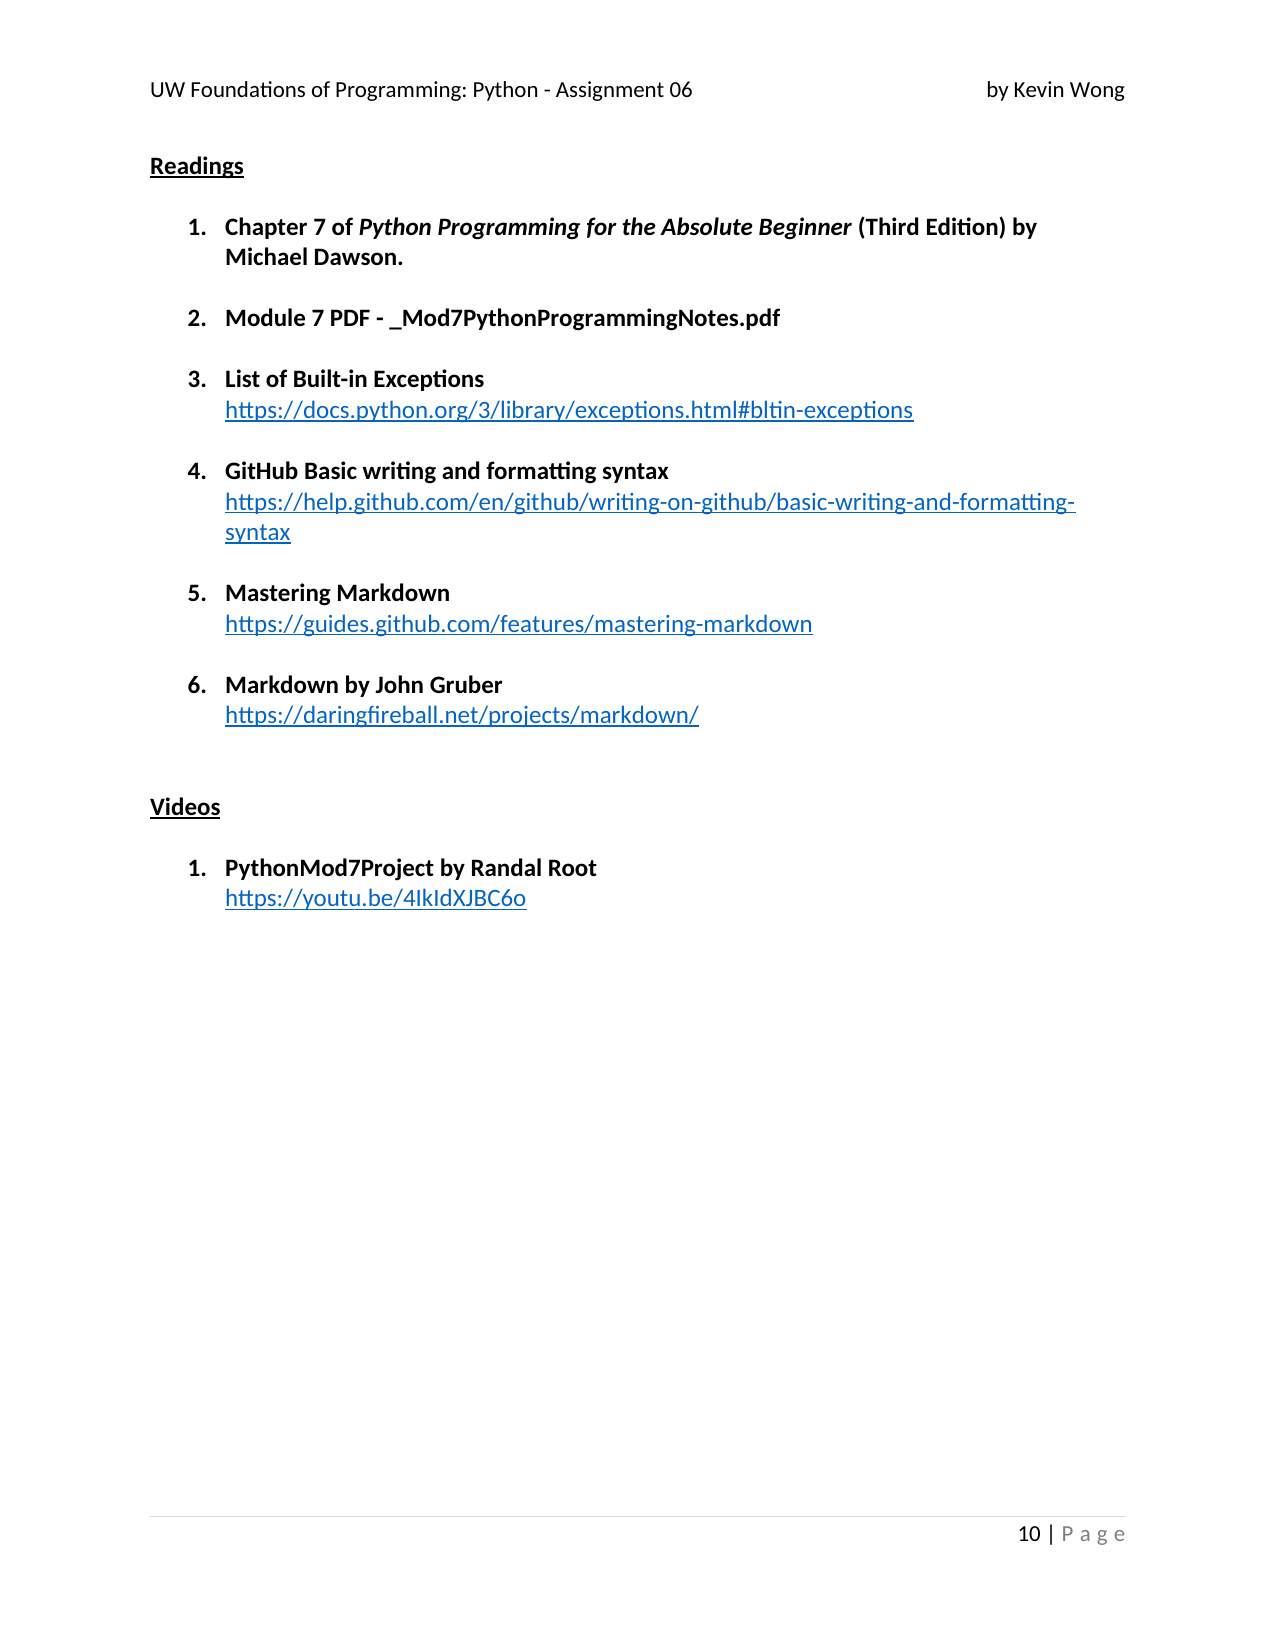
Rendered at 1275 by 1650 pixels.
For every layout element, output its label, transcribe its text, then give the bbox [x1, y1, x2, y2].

list Chapter 7 of Python Programming for the Absolute Beginner (Third Edition) by Michael Dawson. [187, 211, 1125, 272]
subtitle List of Built-in Exceptions [187, 364, 1125, 394]
subtitle 1. PythonMod7Project by Randal Root [187, 852, 1125, 882]
subtitle https://youtu.be/4IkIdXJBC6o [225, 882, 1125, 913]
subtitle GitHub Basic writing and formatting syntax [187, 455, 1125, 486]
list Mastering Markdown [187, 577, 1125, 608]
text Videos [150, 791, 1125, 821]
list https://guides.github.com/features/mastering-markdown [225, 608, 1125, 638]
text https://docs.python.org/3/library/exceptions.html#bltin-exceptions [150, 394, 1125, 425]
list https://daringfireball.net/projects/markdown/ [225, 699, 1125, 730]
list https://help.github.com/en/github/writing-on-github/basic-writing-and-formatting-syntax [225, 486, 1125, 547]
text Readings [150, 150, 1125, 181]
list Markdown by John Gruber [187, 669, 1125, 699]
subtitle Module 7 PDF - _Mod7PythonProgrammingNotes.pdf [187, 303, 1125, 333]
